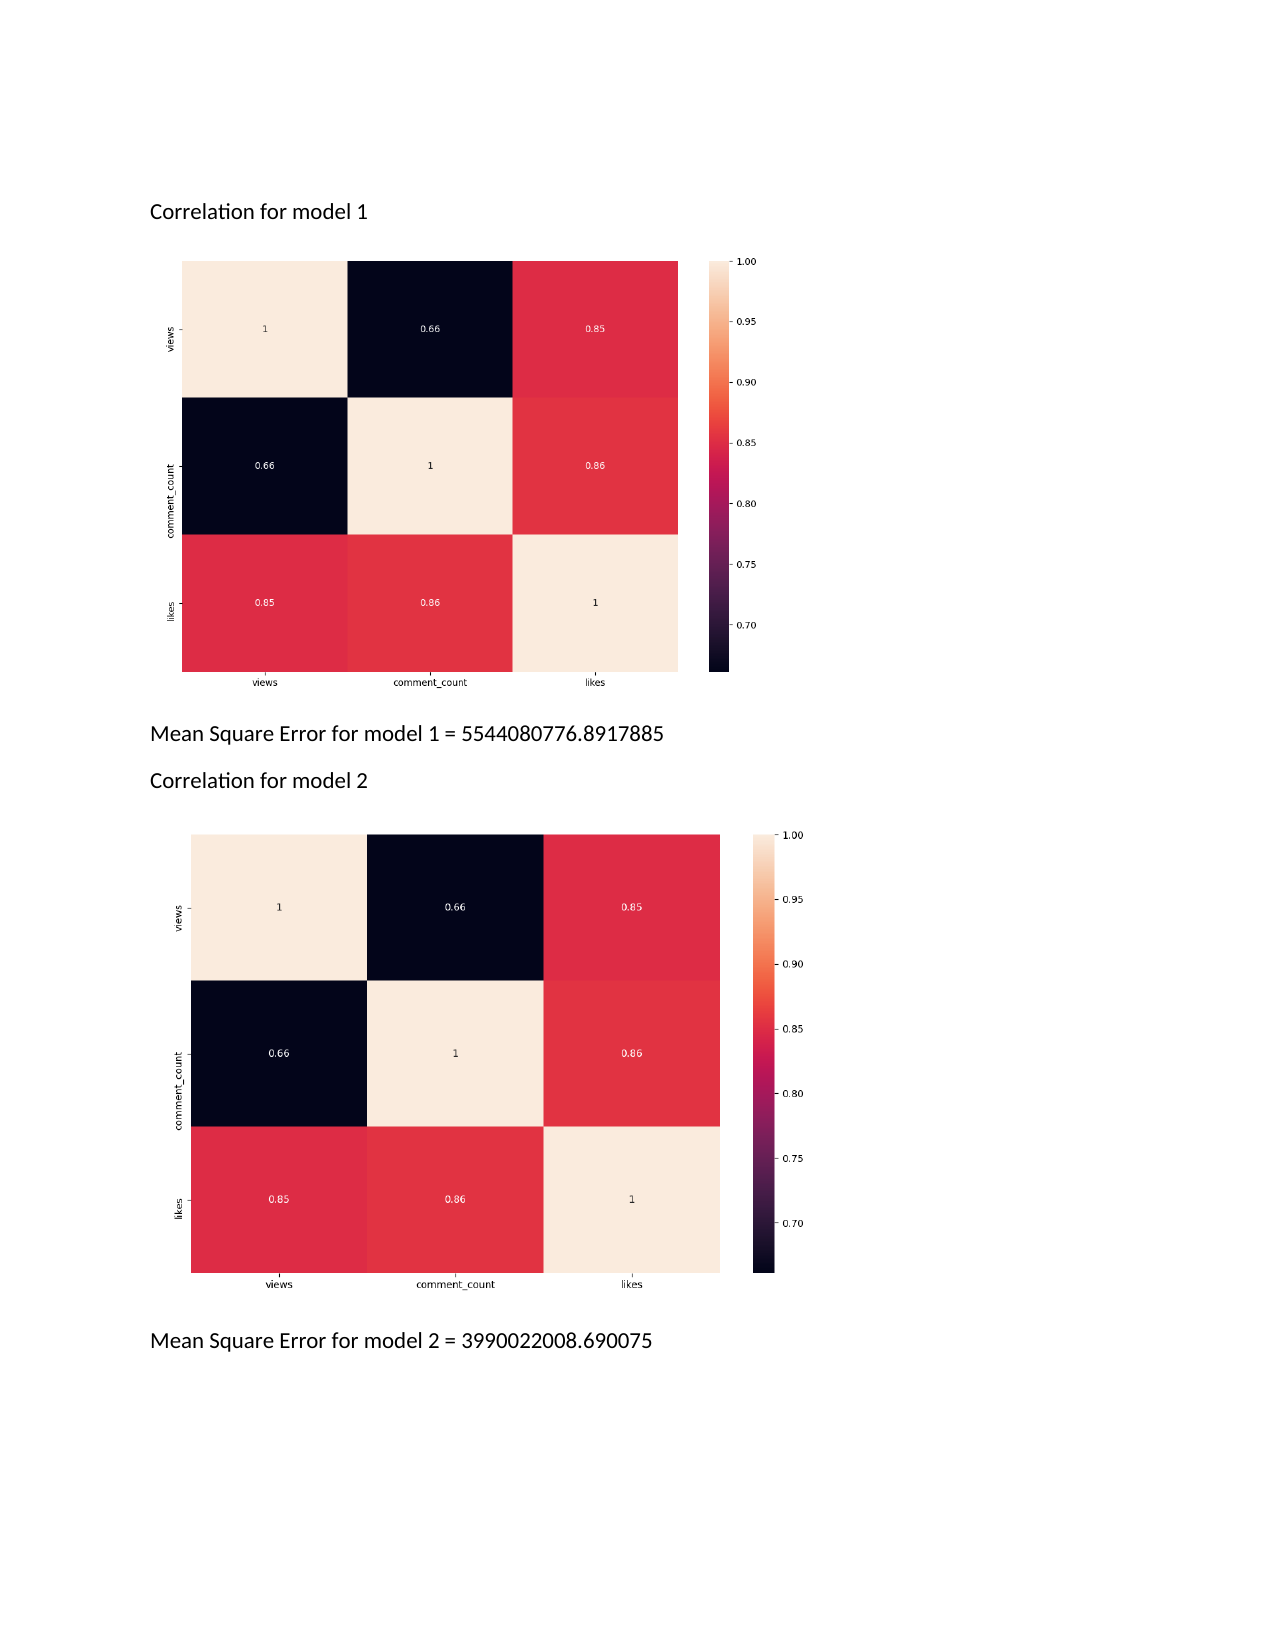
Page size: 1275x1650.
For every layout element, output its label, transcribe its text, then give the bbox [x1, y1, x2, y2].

text Correlation for model 1 [150, 197, 1125, 225]
text Mean Square Error for model 1 = 5544080776.8917885 [150, 719, 1125, 747]
text Mean Square Error for model 2 = 3990022008.690075 [150, 1326, 1125, 1354]
picture [150, 812, 829, 1307]
text Correlation for model 2 [150, 766, 1125, 794]
picture [150, 243, 775, 701]
